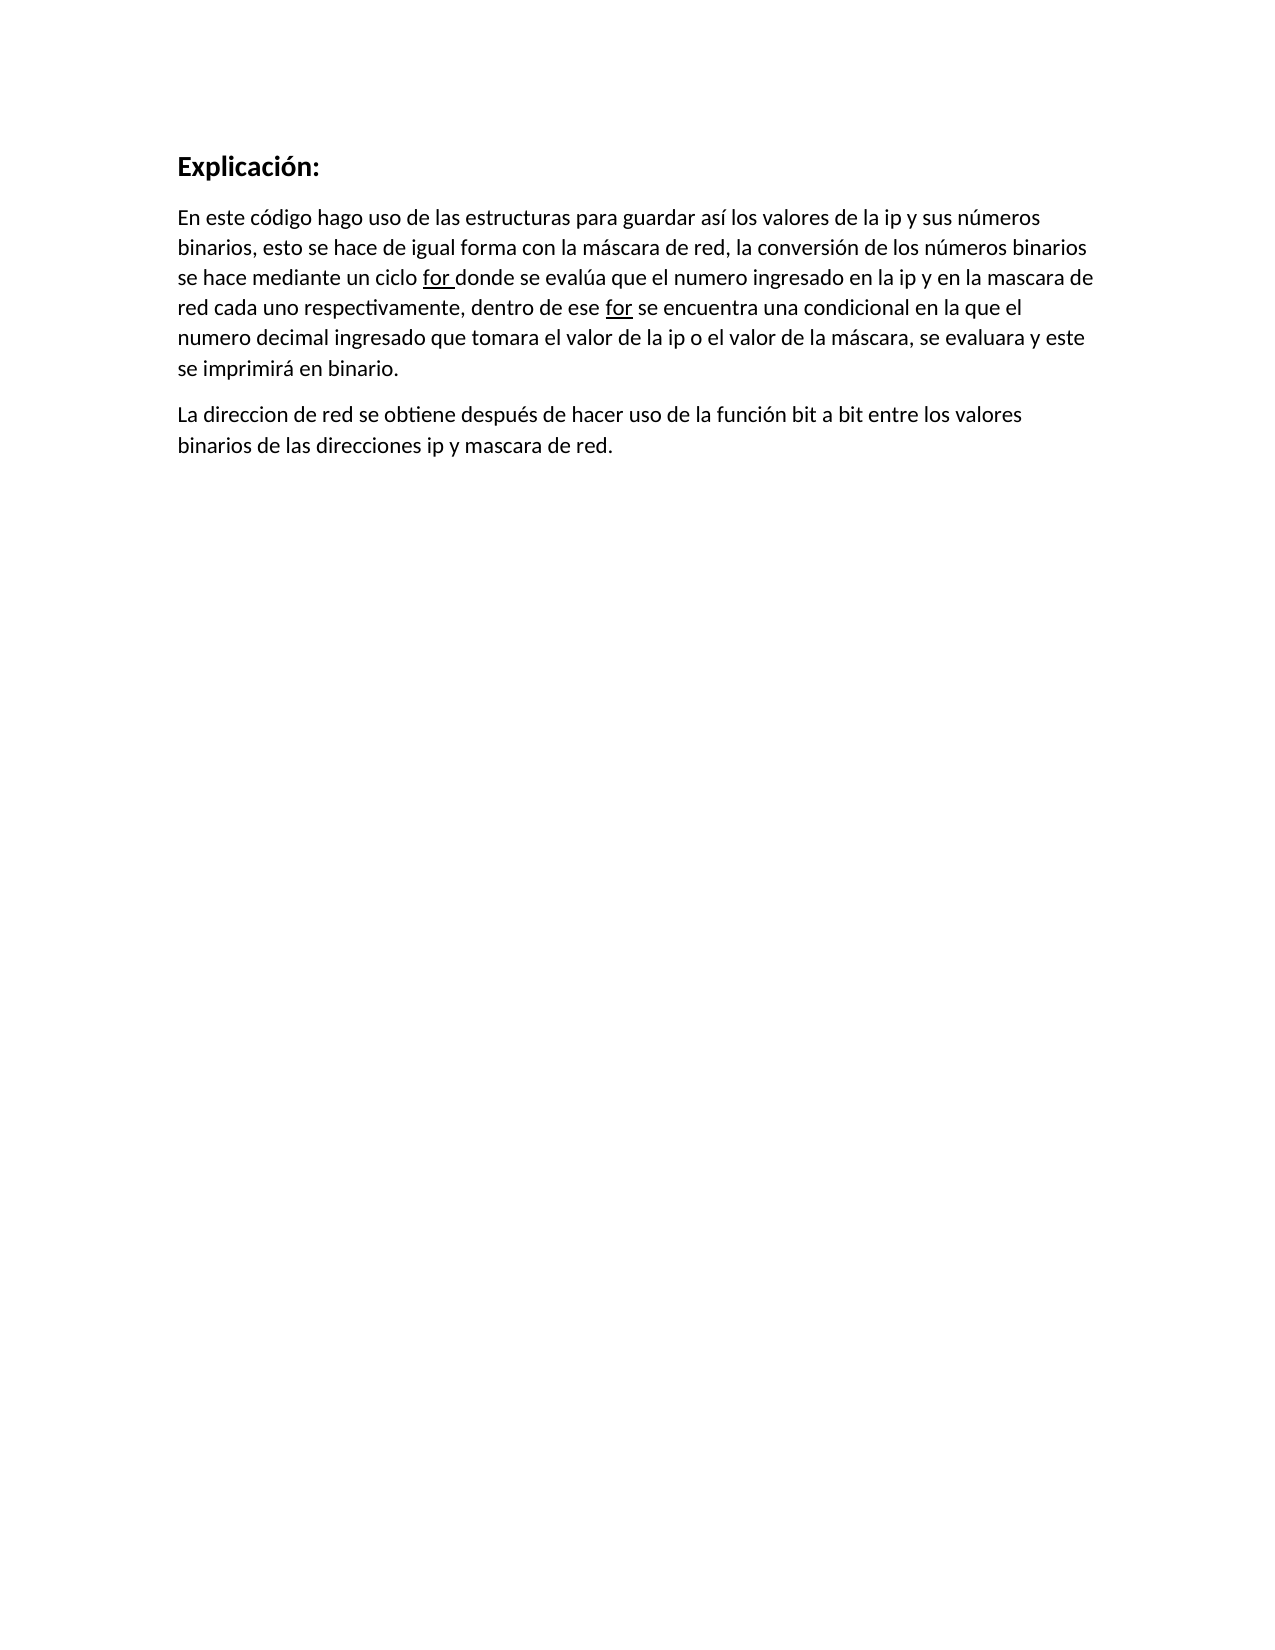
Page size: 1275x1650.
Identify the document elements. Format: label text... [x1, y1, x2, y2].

text En este código hago uso de las estructuras para guardar así los valores de la ip y sus números binarios, esto se hace de igual forma con la máscara de red, la conversión de los números binarios se hace mediante un ciclo for donde se evalúa que el numero ingresado en la ip y en la mascara de red cada uno respectivamente, dentro de ese for se encuentra una condicional en la que el numero decimal ingresado que tomara el valor de la ip o el valor de la máscara, se evaluara y este se imprimirá en binario. [177, 203, 1098, 382]
text Explicación: [177, 148, 1098, 183]
text La direccion de red se obtiene después de hacer uso de la función bit a bit entre los valores binarios de las direcciones ip y mascara de red. [177, 401, 1098, 459]
